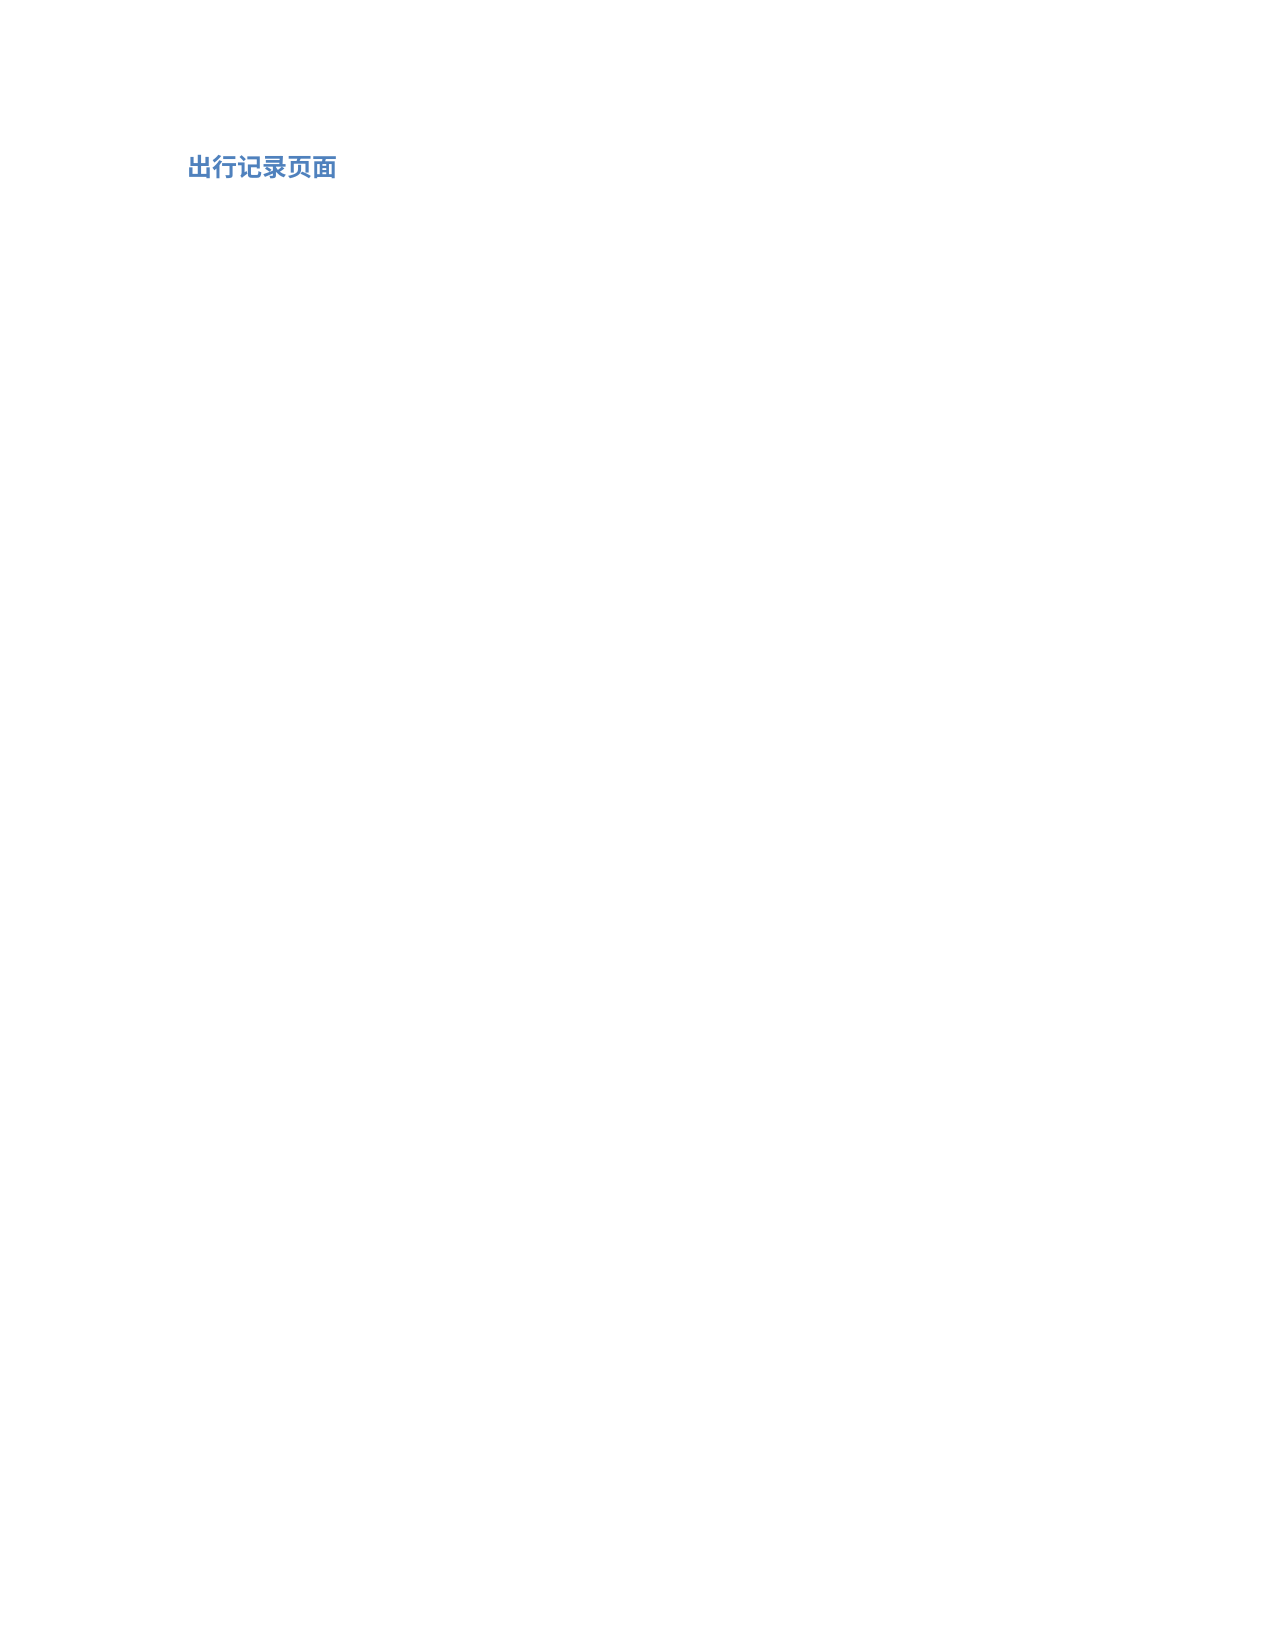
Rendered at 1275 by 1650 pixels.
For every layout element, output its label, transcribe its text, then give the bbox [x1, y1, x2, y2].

subtitle 出行记录页面 [187, 150, 1087, 184]
